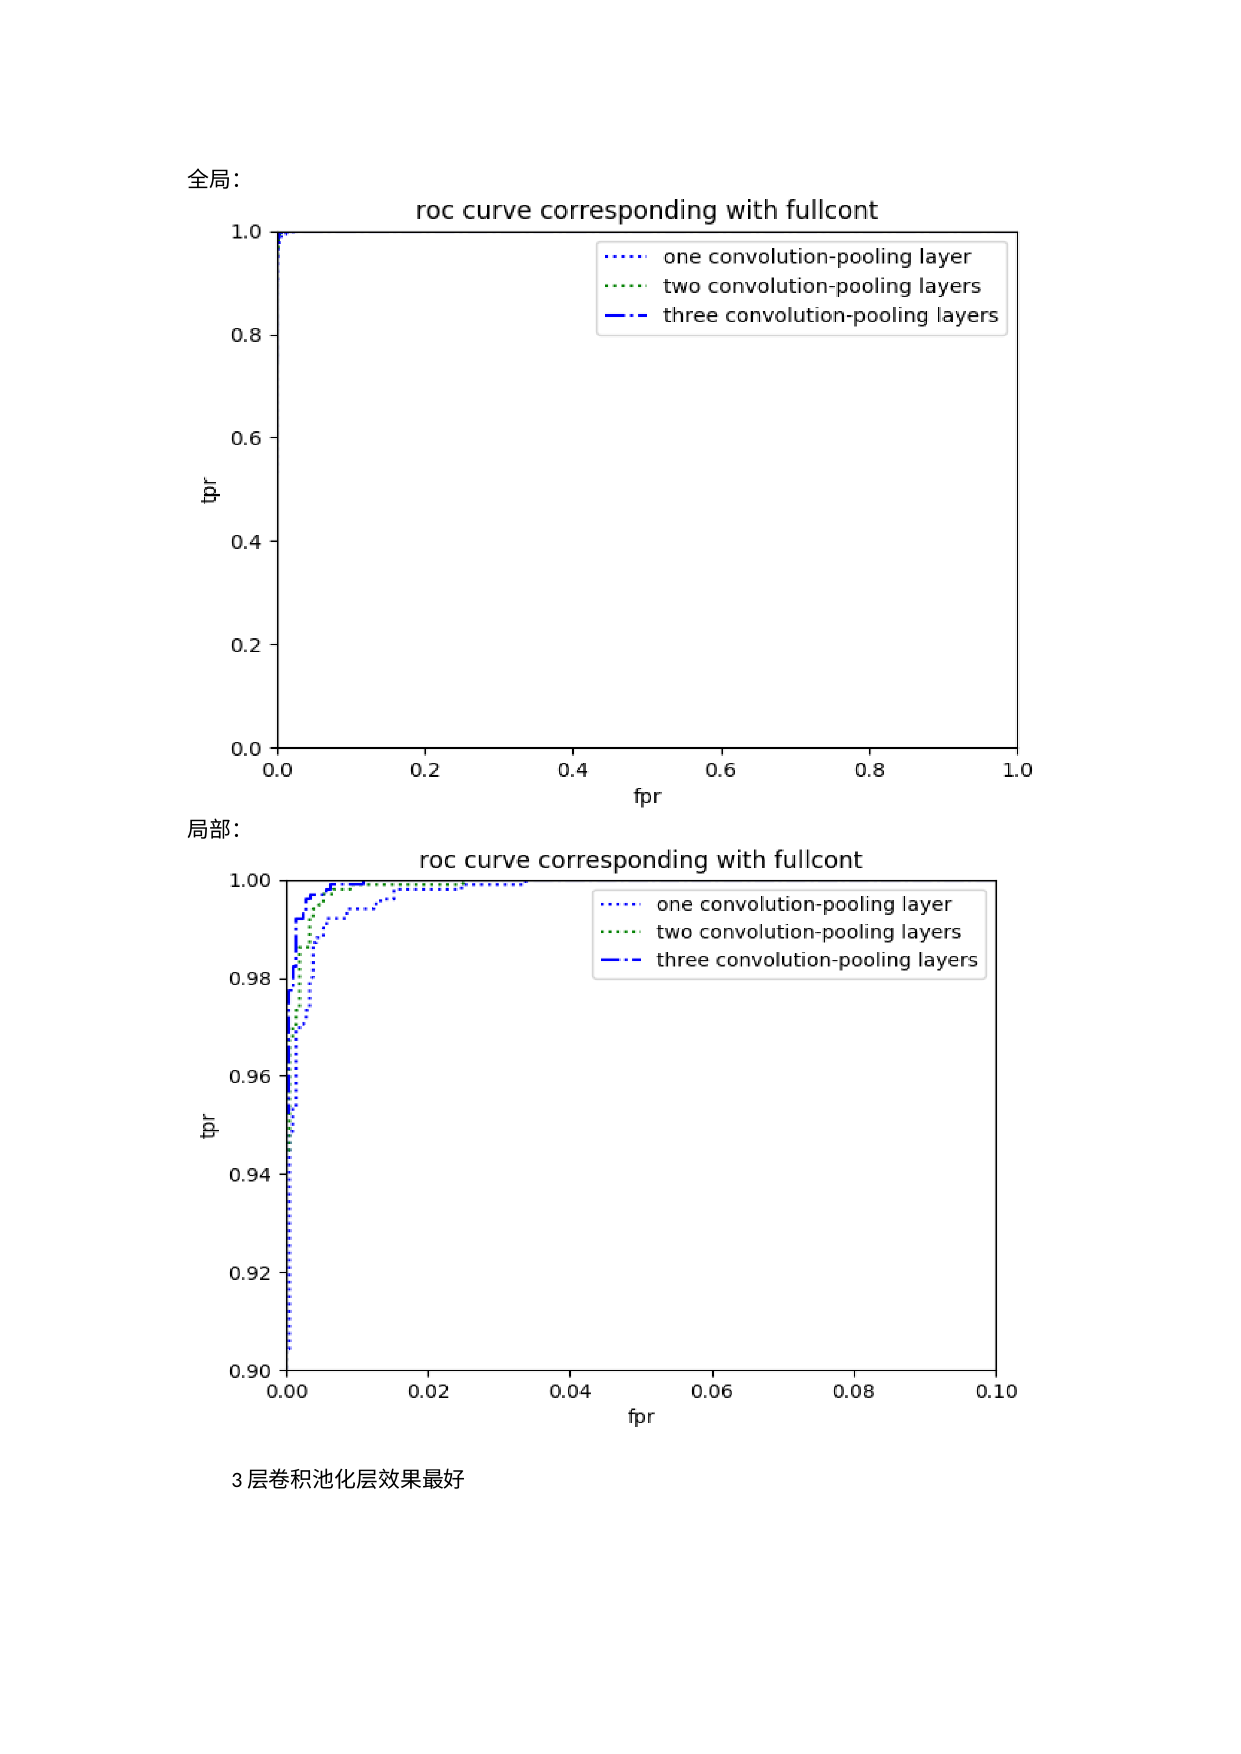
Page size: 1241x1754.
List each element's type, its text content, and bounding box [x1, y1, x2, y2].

text 3层卷积池化层效果最好 [187, 1462, 1053, 1494]
text 局部： [187, 812, 1053, 844]
picture [187, 844, 1053, 1430]
picture [187, 194, 1053, 812]
text 全局： [187, 162, 1053, 194]
